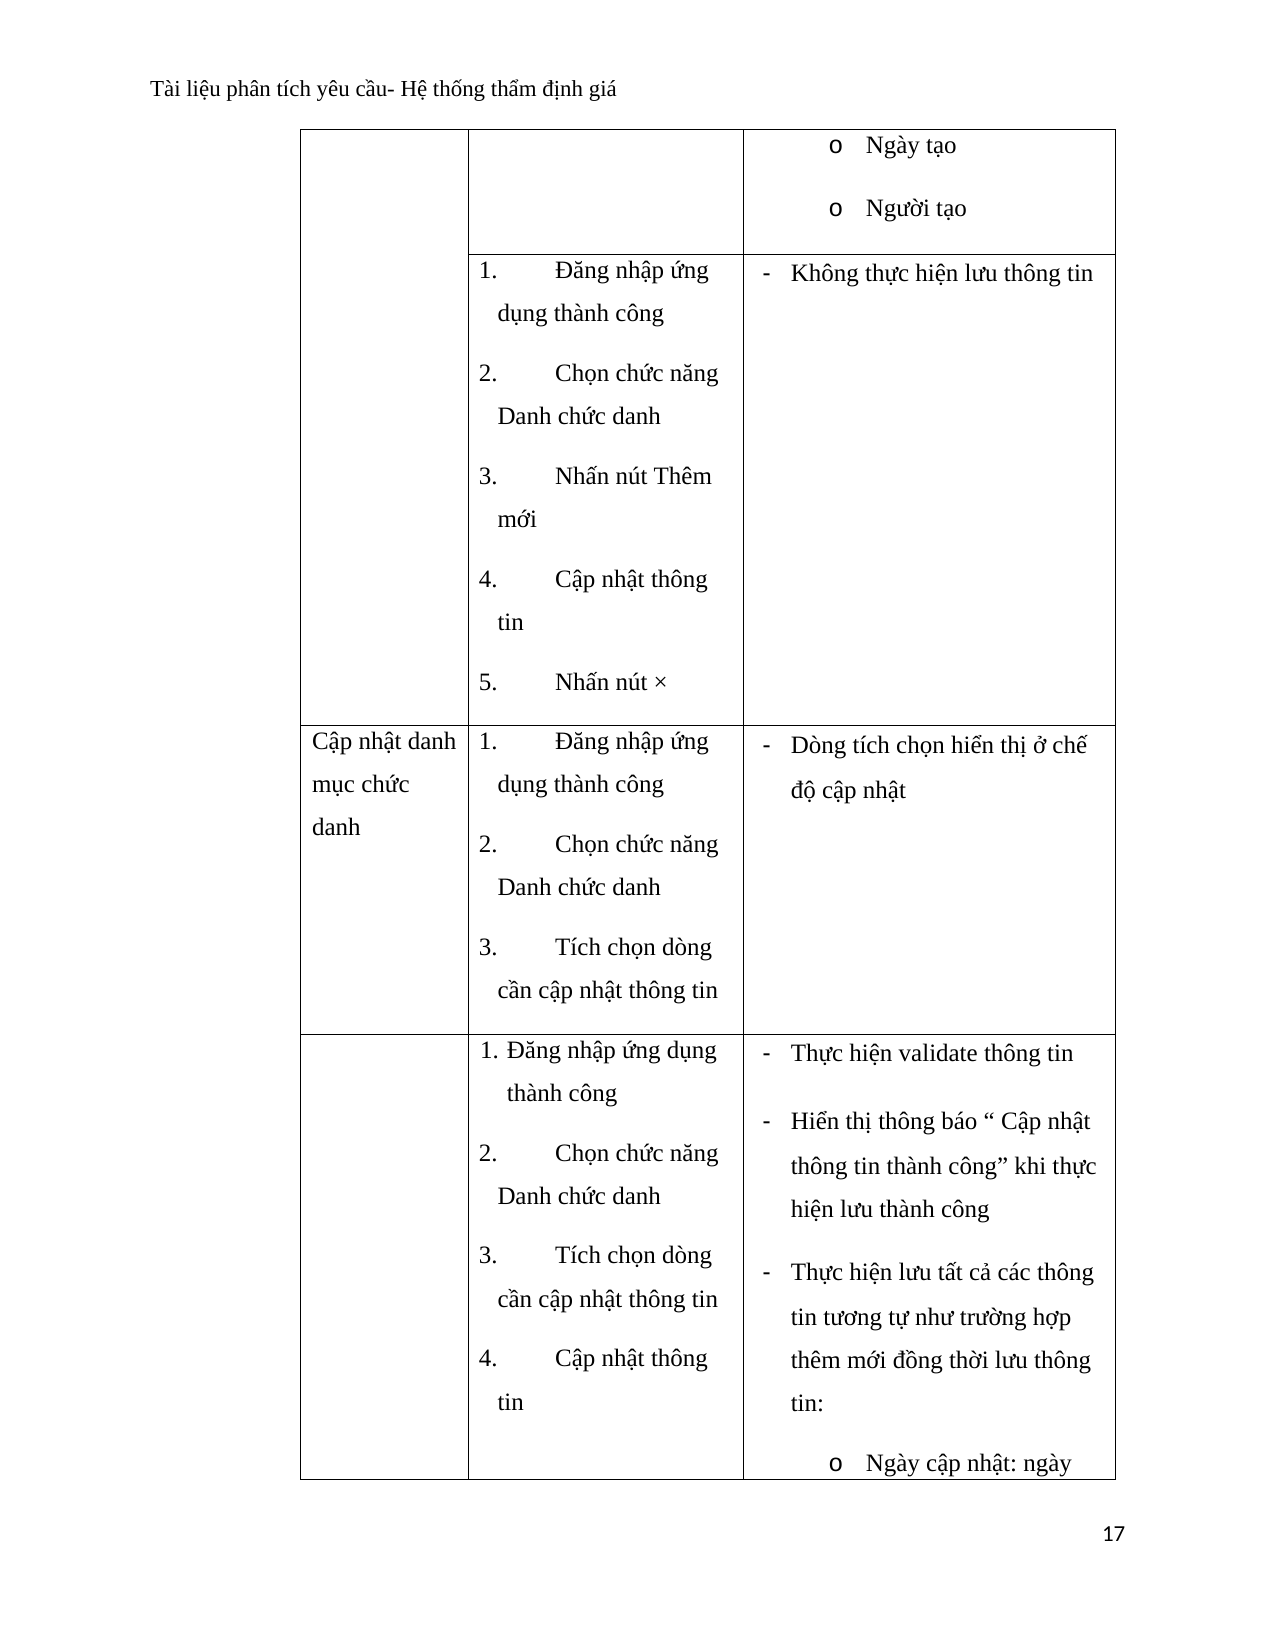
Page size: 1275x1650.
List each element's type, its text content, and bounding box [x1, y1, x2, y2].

table_cell Không thực hiện lưu thông tin [744, 255, 1115, 725]
table_cell Đăng nhập ứng dụng thành công Chọn chức năng Danh chức danh Nhấn nút Thêm mới Cập nhật thông tin Nhấn nút × [469, 255, 743, 725]
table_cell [469, 1035, 743, 1479]
table_cell [301, 1035, 468, 1479]
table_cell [469, 130, 743, 254]
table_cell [744, 130, 1115, 254]
table_cell Đăng nhập ứng dụng thành công Chọn chức năng Danh chức danh Tích chọn dòng cần cập nhật thông tin [469, 726, 743, 1034]
table_cell Dòng tích chọn hiển thị ở chế độ cập nhật [744, 726, 1115, 1034]
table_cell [744, 1035, 1115, 1479]
table_cell Cập nhật danh mục chức danh [301, 726, 468, 1034]
